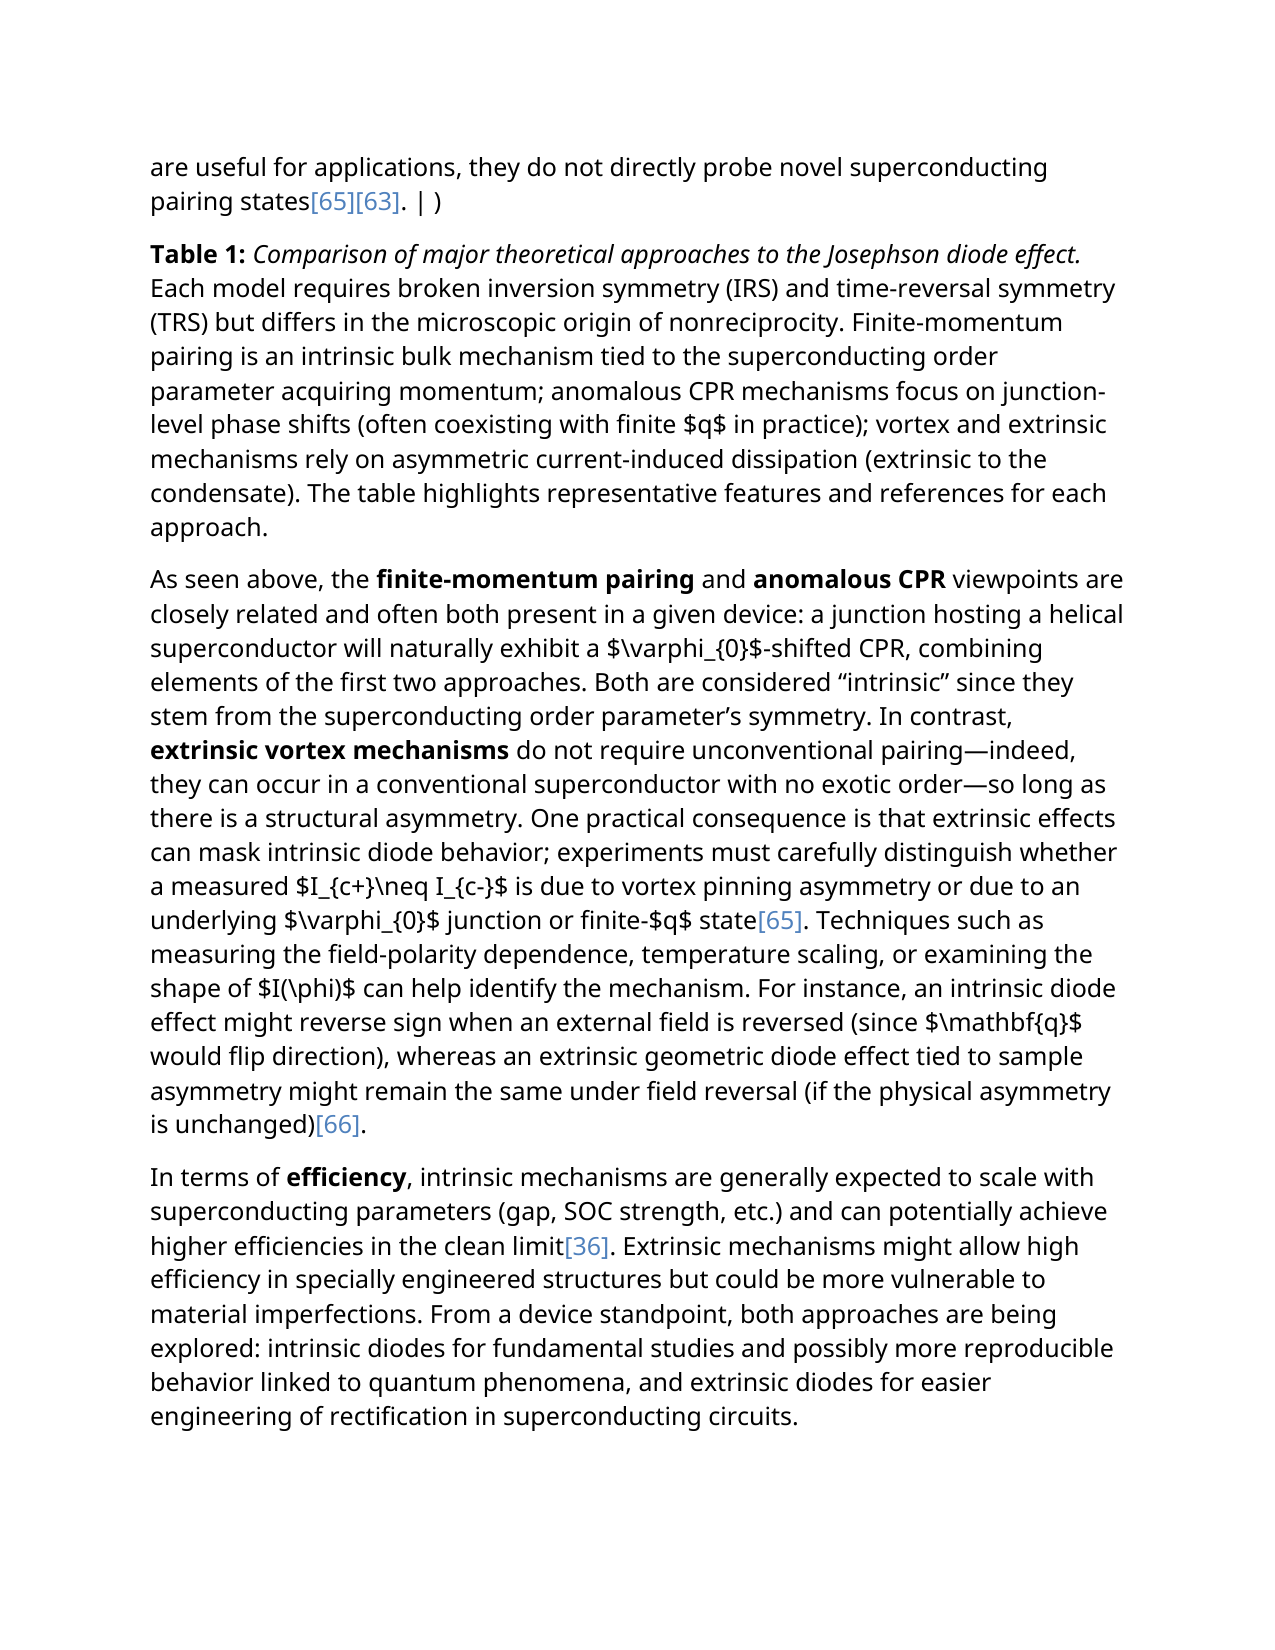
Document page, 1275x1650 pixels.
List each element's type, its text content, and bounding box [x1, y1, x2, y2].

text Table 1: Comparison of major theoretical approaches to the Josephson diode effect. Each model requires broken inversion symmetry (IRS) and time-reversal symmetry (TRS) but differs in the microscopic origin of nonreciprocity. Finite-momentum pairing is an intrinsic bulk mechanism tied to the superconducting order parameter acquiring momentum; anomalous CPR mechanisms focus on junction-level phase shifts (often coexisting with finite $q$ in practice); vortex and extrinsic mechanisms rely on asymmetric current-induced dissipation (extrinsic to the condensate). The table highlights representative features and references for each approach. [150, 237, 1125, 543]
text In terms of efficiency, intrinsic mechanisms are generally expected to scale with superconducting parameters (gap, SOC strength, etc.) and can potentially achieve higher efficiencies in the clean limit[36]. Extrinsic mechanisms might allow high efficiency in specially engineered structures but could be more vulnerable to material imperfections. From a device standpoint, both approaches are being explored: intrinsic diodes for fundamental studies and possibly more reproducible behavior linked to quantum phenomena, and extrinsic diodes for easier engineering of rectification in superconducting circuits. [150, 1160, 1125, 1432]
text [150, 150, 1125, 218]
text As seen above, the finite-momentum pairing and anomalous CPR viewpoints are closely related and often both present in a given device: a junction hosting a helical superconductor will naturally exhibit a $\varphi_{0}$-shifted CPR, combining elements of the first two approaches. Both are considered “intrinsic” since they stem from the superconducting order parameter’s symmetry. In contrast, extrinsic vortex mechanisms do not require unconventional pairing—indeed, they can occur in a conventional superconductor with no exotic order—so long as there is a structural asymmetry. One practical consequence is that extrinsic effects can mask intrinsic diode behavior; experiments must carefully distinguish whether a measured $I_{c+}\neq I_{c-}$ is due to vortex pinning asymmetry or due to an underlying $\varphi_{0}$ junction or finite-$q$ state[65]. Techniques such as measuring the field-polarity dependence, temperature scaling, or examining the shape of $I(\phi)$ can help identify the mechanism. For instance, an intrinsic diode effect might reverse sign when an external field is reversed (since $\mathbf{q}$ would flip direction), whereas an extrinsic geometric diode effect tied to sample asymmetry might remain the same under field reversal (if the physical asymmetry is unchanged)[66]. [150, 562, 1125, 1141]
